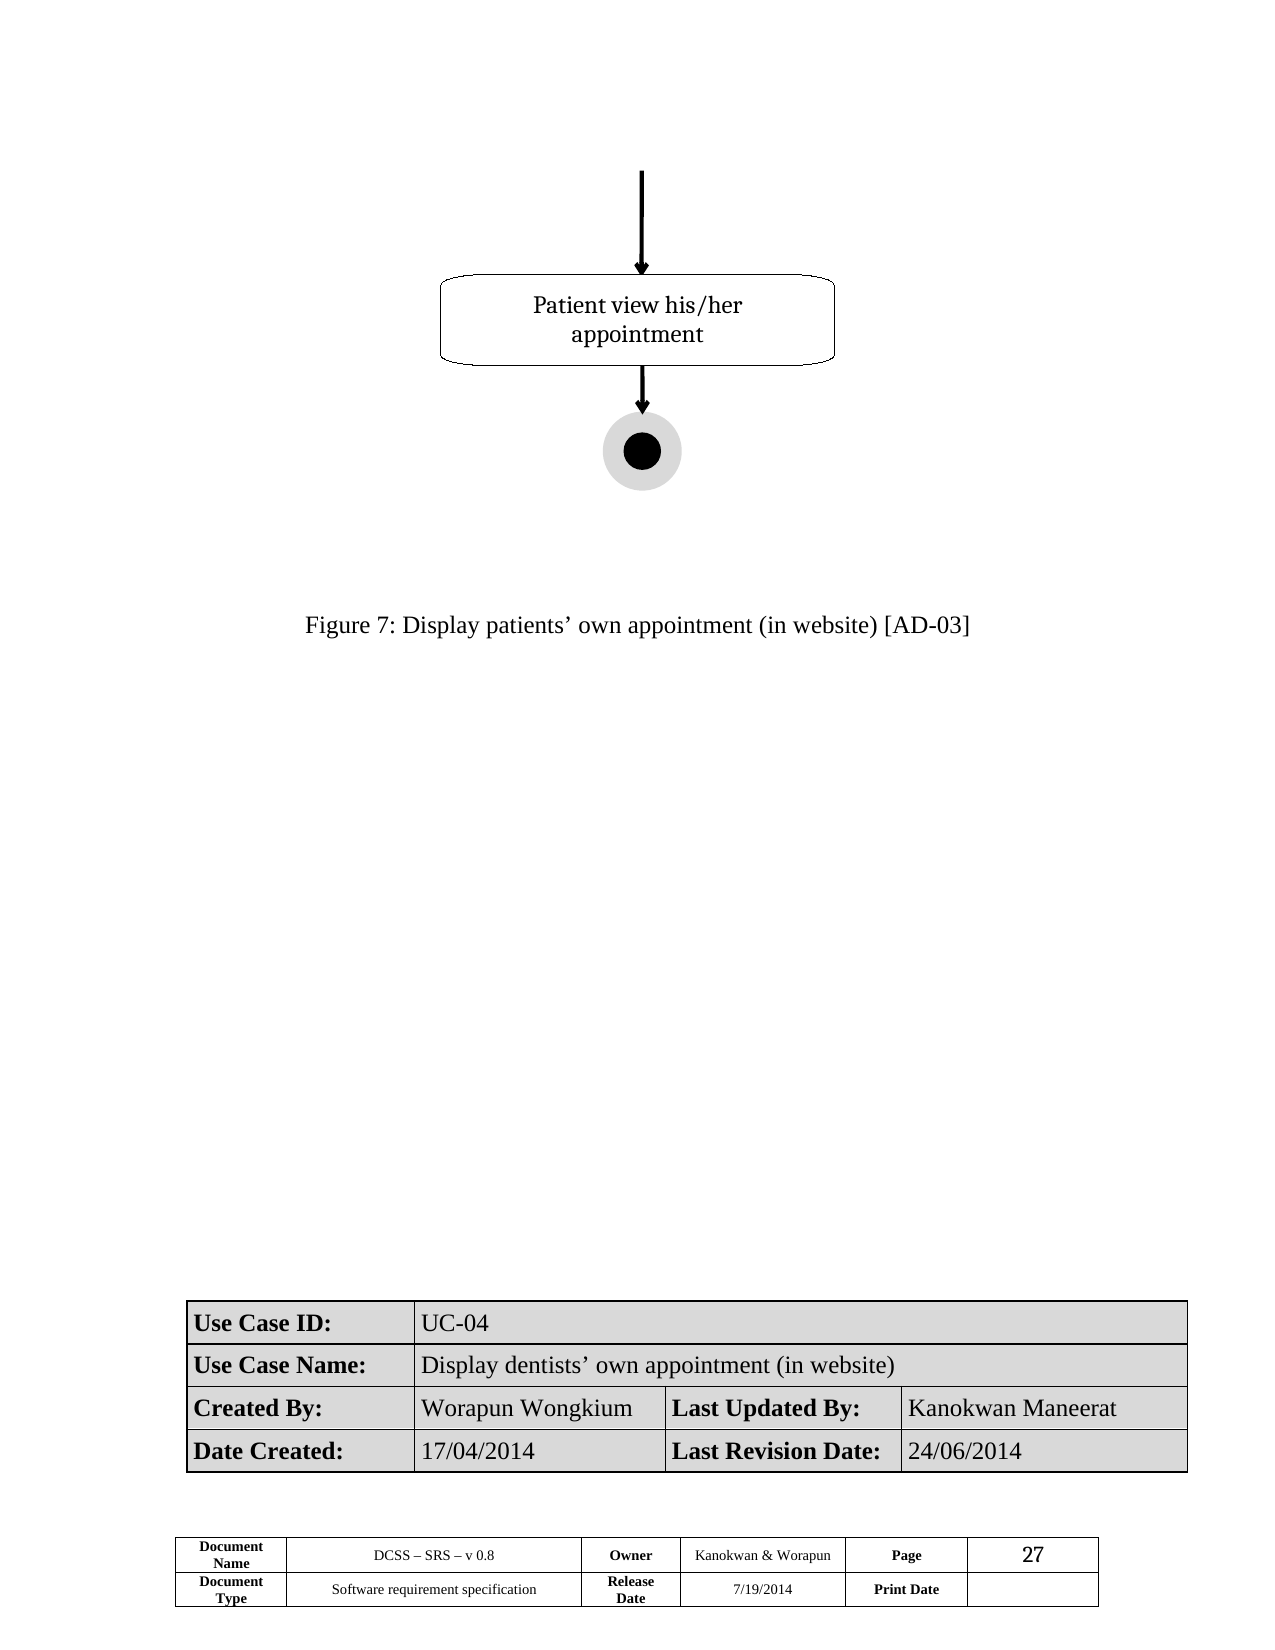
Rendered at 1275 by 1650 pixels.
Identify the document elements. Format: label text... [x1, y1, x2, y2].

table_header Use Case ID: [188, 1302, 414, 1343]
table_cell Created By: [188, 1387, 414, 1428]
table_cell Worapun Wongkium [415, 1387, 665, 1428]
text Figure 7: Display patients’ own appointment (in website) [AD-03] [187, 610, 1087, 639]
table_cell 24/06/2014 [902, 1430, 1187, 1471]
table_cell 17/04/2014 [415, 1430, 665, 1471]
table_header UC-04 [415, 1302, 1187, 1343]
table_cell Last Revision Date: [666, 1430, 901, 1471]
table_cell Date Created: [188, 1430, 414, 1471]
table_cell Last Updated By: [666, 1387, 901, 1428]
table_cell Kanokwan Maneerat [902, 1387, 1187, 1428]
table_cell Use Case Name: [188, 1345, 414, 1386]
table_cell Display dentists’ own appointment (in website) [415, 1345, 1187, 1386]
